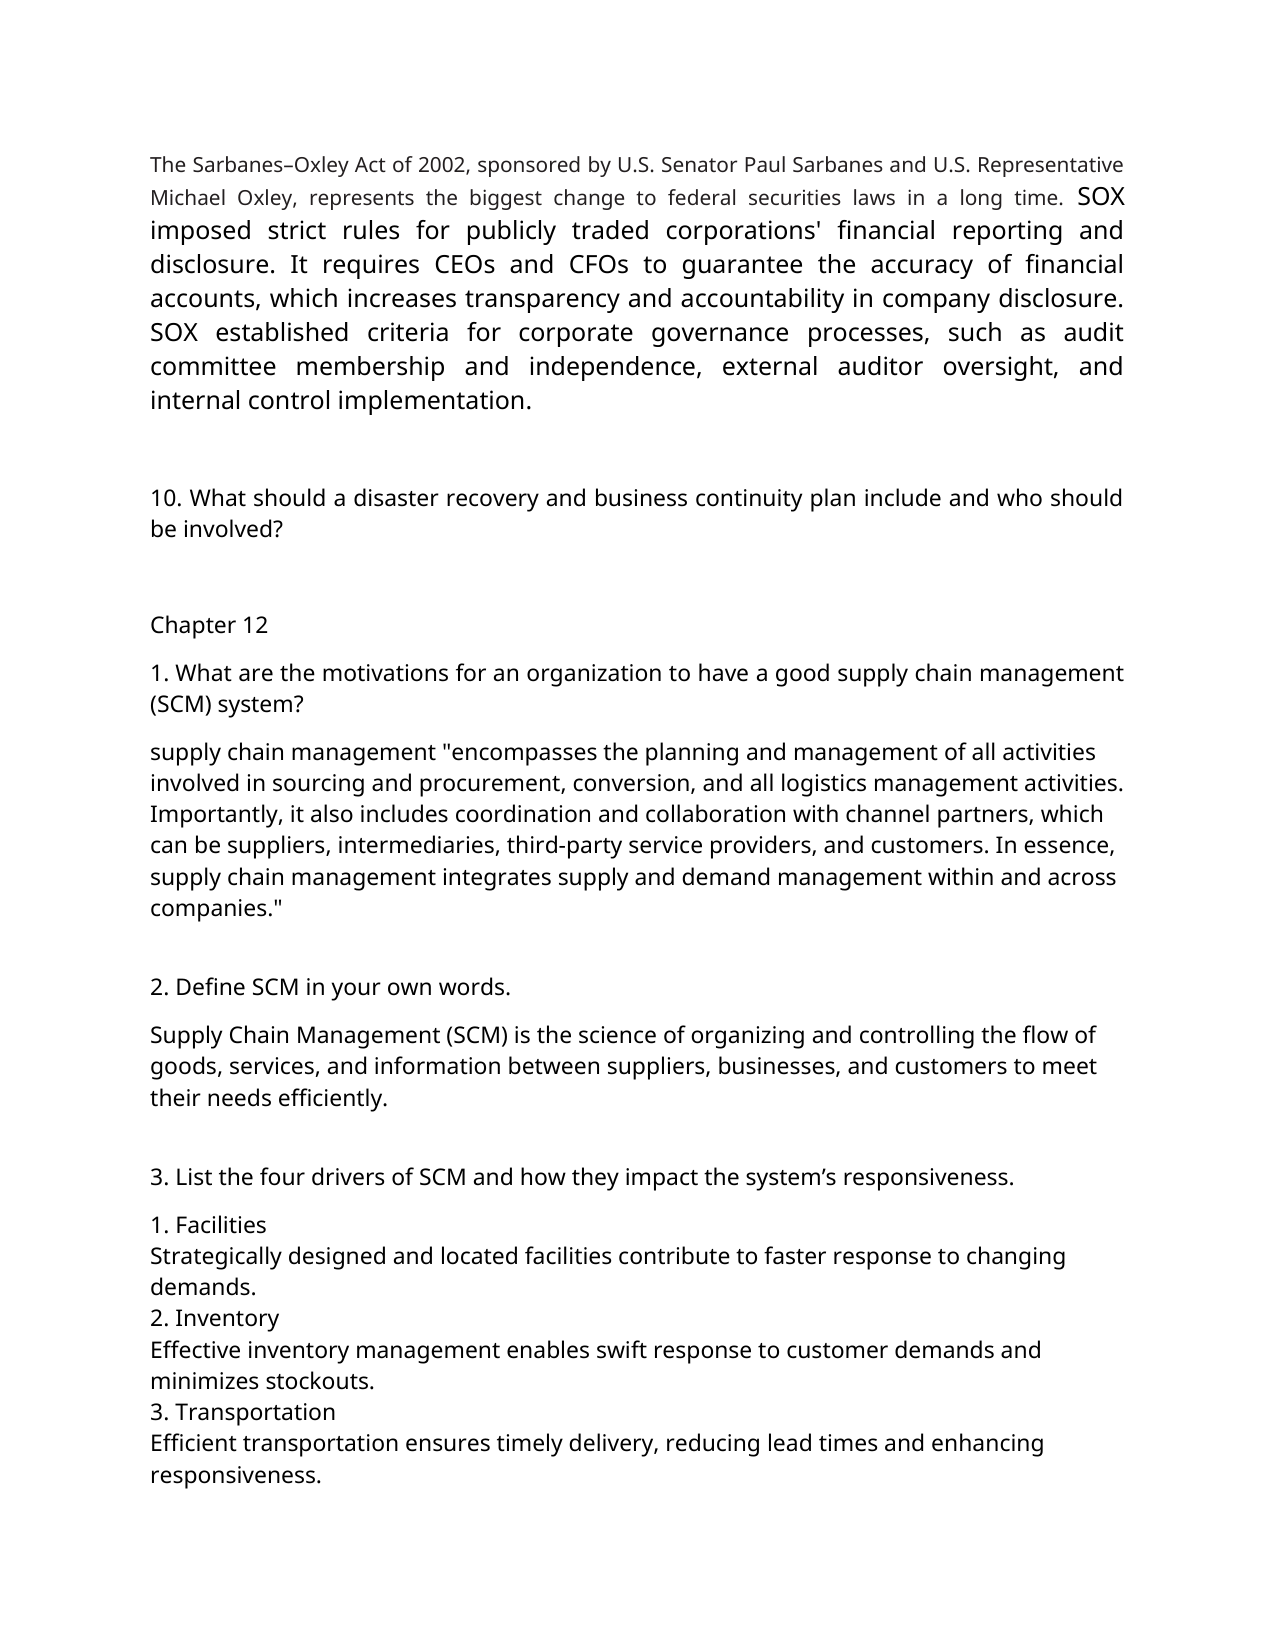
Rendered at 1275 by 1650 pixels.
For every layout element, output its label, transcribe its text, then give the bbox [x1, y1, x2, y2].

text 2. Inventory [150, 1302, 1125, 1333]
list List the four drivers of SCM and how they impact the system’s responsiveness. [150, 1161, 1125, 1192]
text 3. Transportation [150, 1396, 1125, 1427]
list Define SCM in your own words. [150, 971, 1125, 1002]
text supply chain management "encompasses the planning and management of all activities involved in sourcing and procurement, conversion, and all logistics management activities. [150, 736, 1125, 798]
text Supply Chain Management (SCM) is the science of organizing and controlling the flow of goods, services, and information between suppliers, businesses, and customers to meet their needs efficiently. [150, 1019, 1125, 1113]
text Effective inventory management enables swift response to customer demands and minimizes stockouts. [150, 1333, 1125, 1396]
text Chapter 12 [150, 608, 1125, 640]
text Importantly, it also includes coordination and collaboration with channel partners, which can be suppliers, intermediaries, third-party service providers, and customers. In essence, supply chain management integrates supply and demand management within and across companies." [150, 798, 1125, 923]
list What are the motivations for an organization to have a good supply chain management (SCM) system? [150, 656, 1125, 719]
text Efficient transportation ensures timely delivery, reducing lead times and enhancing responsiveness. [150, 1427, 1125, 1490]
text 1. Facilities [150, 1208, 1125, 1240]
text 10. What should a disaster recovery and business continuity plan include and who should be involved? [150, 481, 1125, 544]
text Strategically designed and located facilities contribute to faster response to changing demands. [150, 1240, 1125, 1302]
text The Sarbanes–Oxley Act of 2002, sponsored by U.S. Senator Paul Sarbanes and U.S. Representative Michael Oxley, represents the biggest change to federal securities laws in a long time. SOX imposed strict rules for publicly traded corporations' financial reporting and disclosure. It requires CEOs and CFOs to guarantee the accuracy of financial accounts, which increases transparency and accountability in company disclosure. SOX established criteria for corporate governance processes, such as audit committee membership and independence, external auditor oversight, and internal control implementation. [150, 150, 1125, 417]
